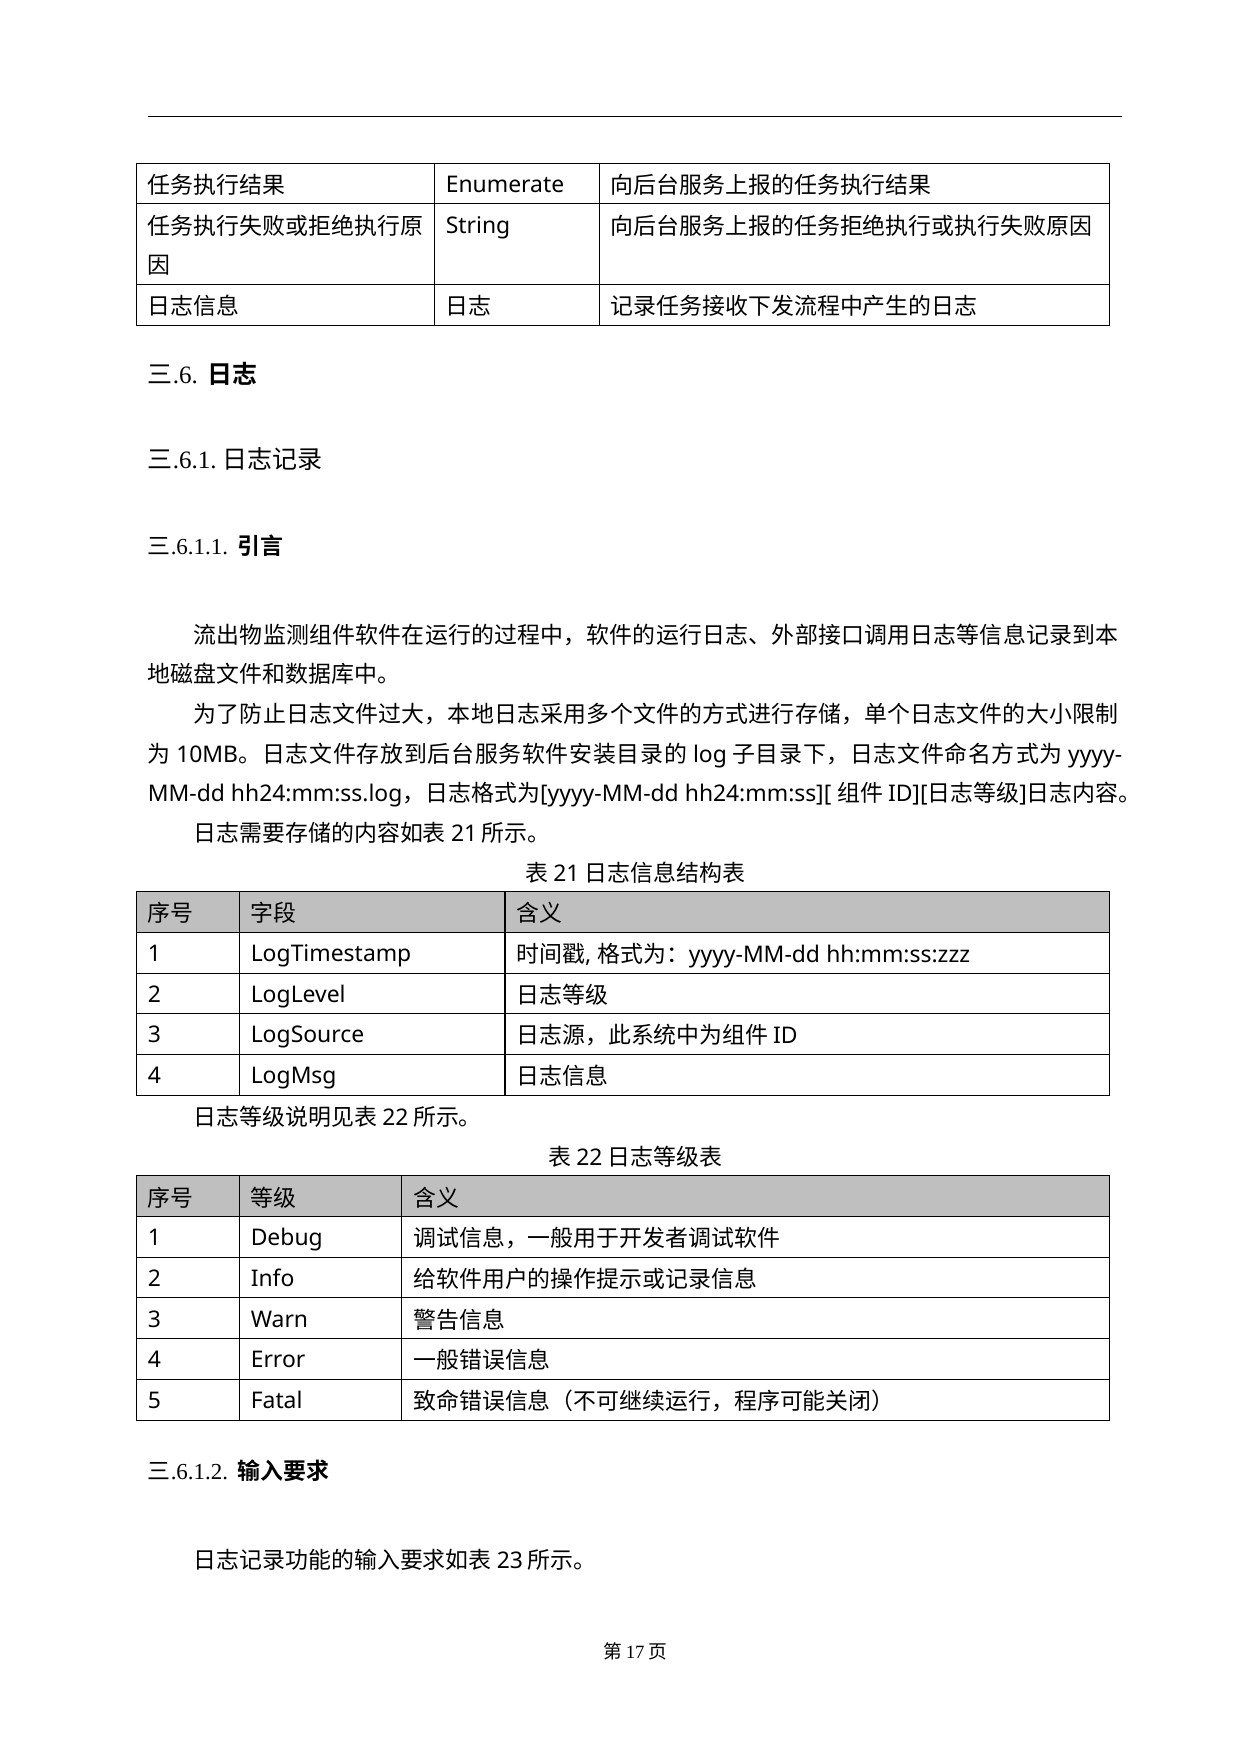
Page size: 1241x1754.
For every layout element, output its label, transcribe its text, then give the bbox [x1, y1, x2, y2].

table_cell LogSource [240, 1014, 504, 1054]
table_cell String [435, 204, 599, 284]
table_cell 日志等级 [506, 974, 1109, 1013]
table_cell LogLevel [240, 974, 504, 1013]
subtitle 引言 [148, 524, 1122, 564]
table_header 含义 [402, 1176, 1109, 1216]
table_header 等级 [240, 1176, 401, 1216]
table_cell Warn [240, 1298, 401, 1338]
table_cell 2 [137, 1258, 239, 1297]
text 流出物监测组件软件在运行的过程中，软件的运行日志、外部接口调用日志等信息记录到本地磁盘文件和数据库中。 [148, 613, 1122, 693]
table_cell 一般错误信息 [402, 1339, 1109, 1379]
table_cell 3 [137, 1014, 239, 1054]
table_cell 调试信息，一般用于开发者调试软件 [402, 1217, 1109, 1257]
text 表 21 日志信息结构表 [148, 851, 1122, 891]
table_cell 任务执行结果 [137, 164, 434, 203]
table_cell 向后台服务上报的任务拒绝执行或执行失败原因 [600, 204, 1109, 284]
table_cell 向后台服务上报的任务执行结果 [600, 164, 1109, 203]
table_cell 2 [137, 974, 239, 1013]
table_cell Fatal [240, 1380, 401, 1419]
text 日志记录功能的输入要求如表 23所示。 [148, 1538, 1122, 1578]
table_cell Error [240, 1339, 401, 1379]
table_cell LogTimestamp [240, 933, 504, 972]
table_cell 5 [137, 1380, 239, 1419]
table_cell 日志信息 [137, 285, 434, 324]
table_cell 4 [137, 1055, 239, 1095]
table_header 序号 [137, 892, 239, 932]
table_cell 3 [137, 1298, 239, 1338]
table_cell 1 [137, 1217, 239, 1257]
table_cell 给软件用户的操作提示或记录信息 [402, 1258, 1109, 1297]
table_cell Enumerate [435, 164, 599, 203]
table_cell 日志信息 [506, 1055, 1109, 1095]
table_cell 日志源，此系统中为组件ID [506, 1014, 1109, 1054]
table_header 序号 [137, 1176, 239, 1216]
text 表 22 日志等级表 [148, 1135, 1122, 1175]
subtitle 日志 [148, 353, 1122, 392]
table_cell Info [240, 1258, 401, 1297]
table_cell 致命错误信息（不可继续运行，程序可能关闭） [402, 1380, 1109, 1419]
table_cell Debug [240, 1217, 401, 1257]
subtitle 日志记录 [148, 437, 1122, 477]
table_cell 记录任务接收下发流程中产生的日志 [600, 285, 1109, 324]
text 为了防止日志文件过大，本地日志采用多个文件的方式进行存储，单个日志文件的大小限制为10MB。日志文件存放到后台服务软件安装目录的log子目录下，日志文件命名方式为yyyy-MM-dd hh24:mm:ss.log，日志格式为[yyyy-MM-dd hh24:mm:ss][ 组件ID][日志等级]日志内容。 [148, 693, 1122, 812]
table_cell 日志 [435, 285, 599, 324]
table_cell 时间戳, 格式为：yyyy-MM-dd hh:mm:ss:zzz [506, 933, 1109, 972]
table_header 含义 [506, 892, 1109, 932]
table_cell 4 [137, 1339, 239, 1379]
table_cell 任务执行失败或拒绝执行原因 [137, 204, 434, 284]
table_cell 警告信息 [402, 1298, 1109, 1338]
table_cell 1 [137, 933, 239, 972]
table_header 字段 [240, 892, 504, 932]
table_cell LogMsg [240, 1055, 504, 1095]
text 日志等级说明见表 22所示。 [148, 1096, 1122, 1135]
subtitle 输入要求 [148, 1450, 1122, 1489]
text 日志需要存储的内容如表 21所示。 [148, 812, 1122, 851]
